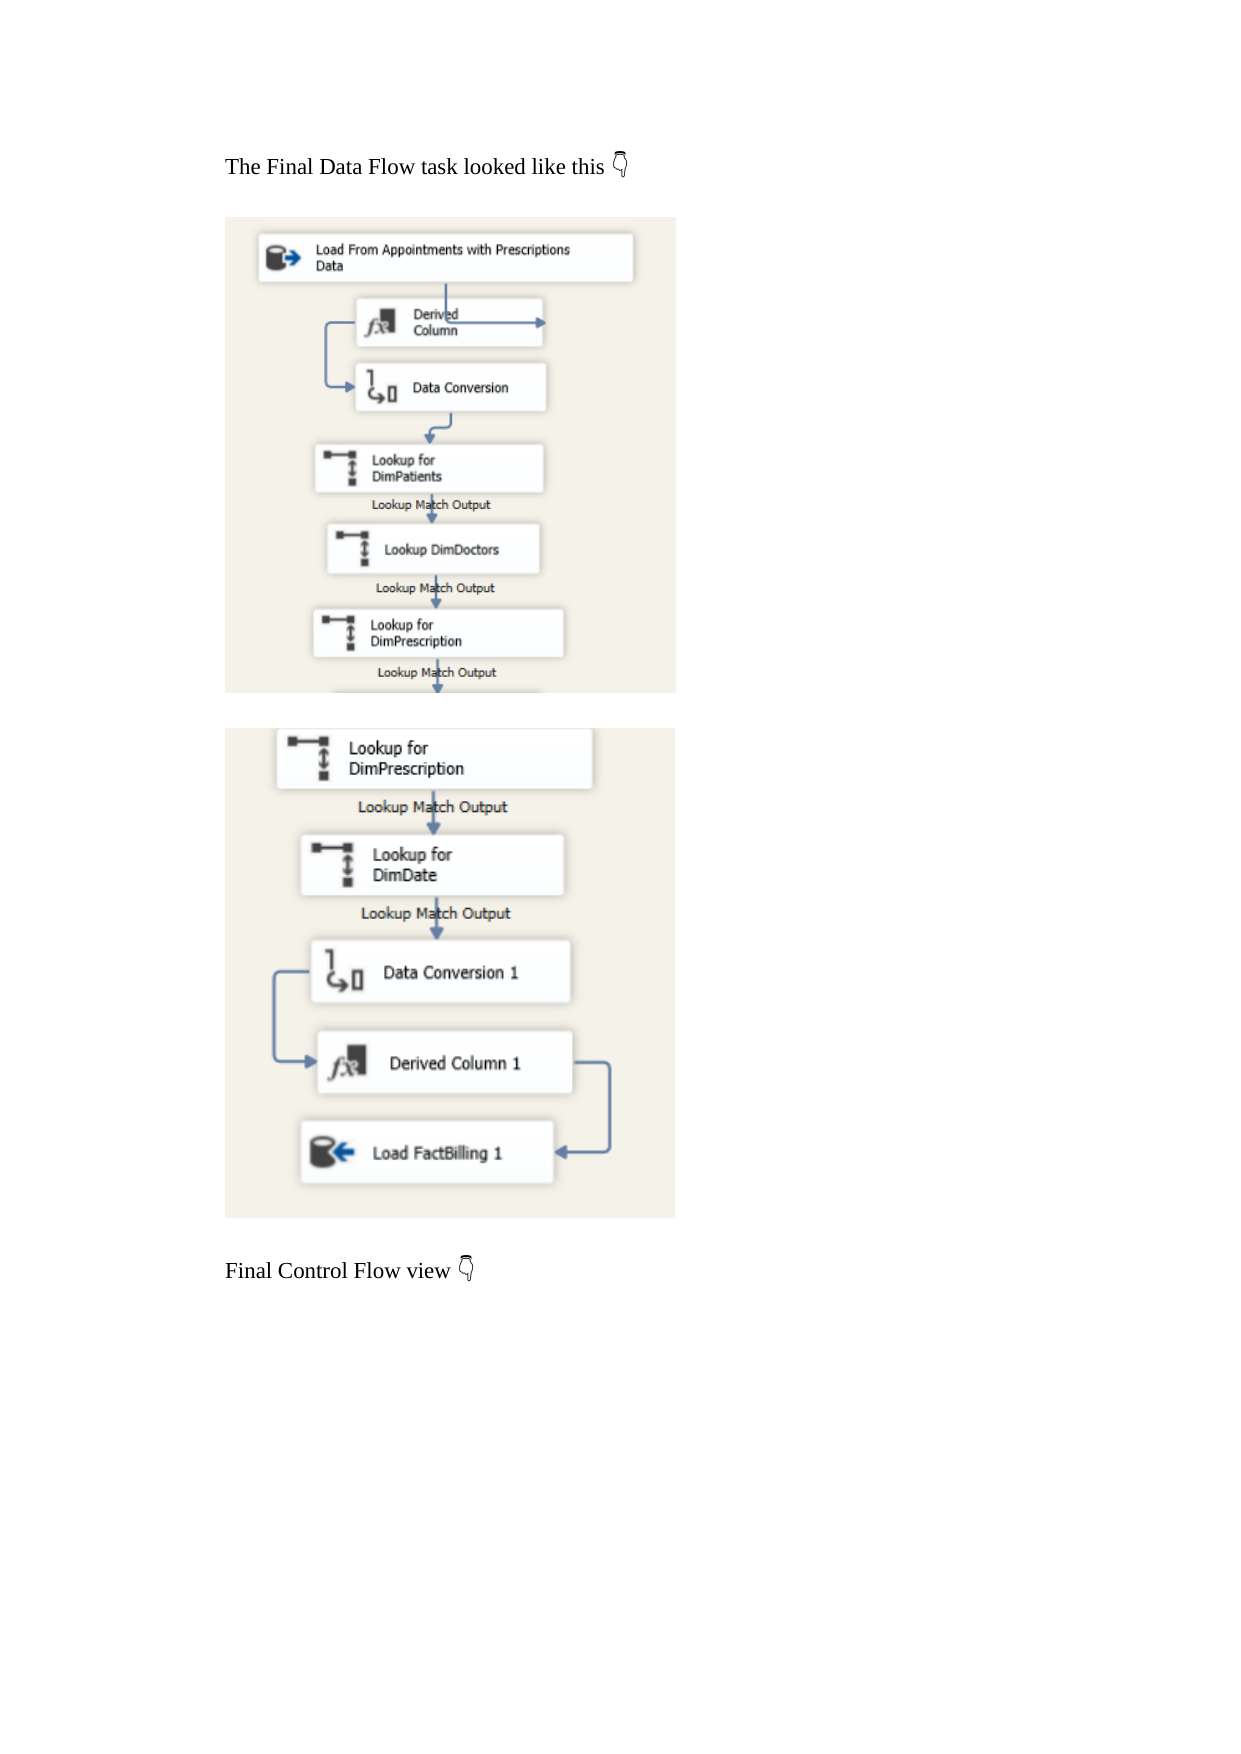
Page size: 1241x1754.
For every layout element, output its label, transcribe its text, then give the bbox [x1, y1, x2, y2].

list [225, 150, 1090, 1217]
list Final Control Flow view 👇 [225, 1254, 1090, 1285]
picture [225, 217, 677, 693]
picture [225, 728, 675, 1218]
